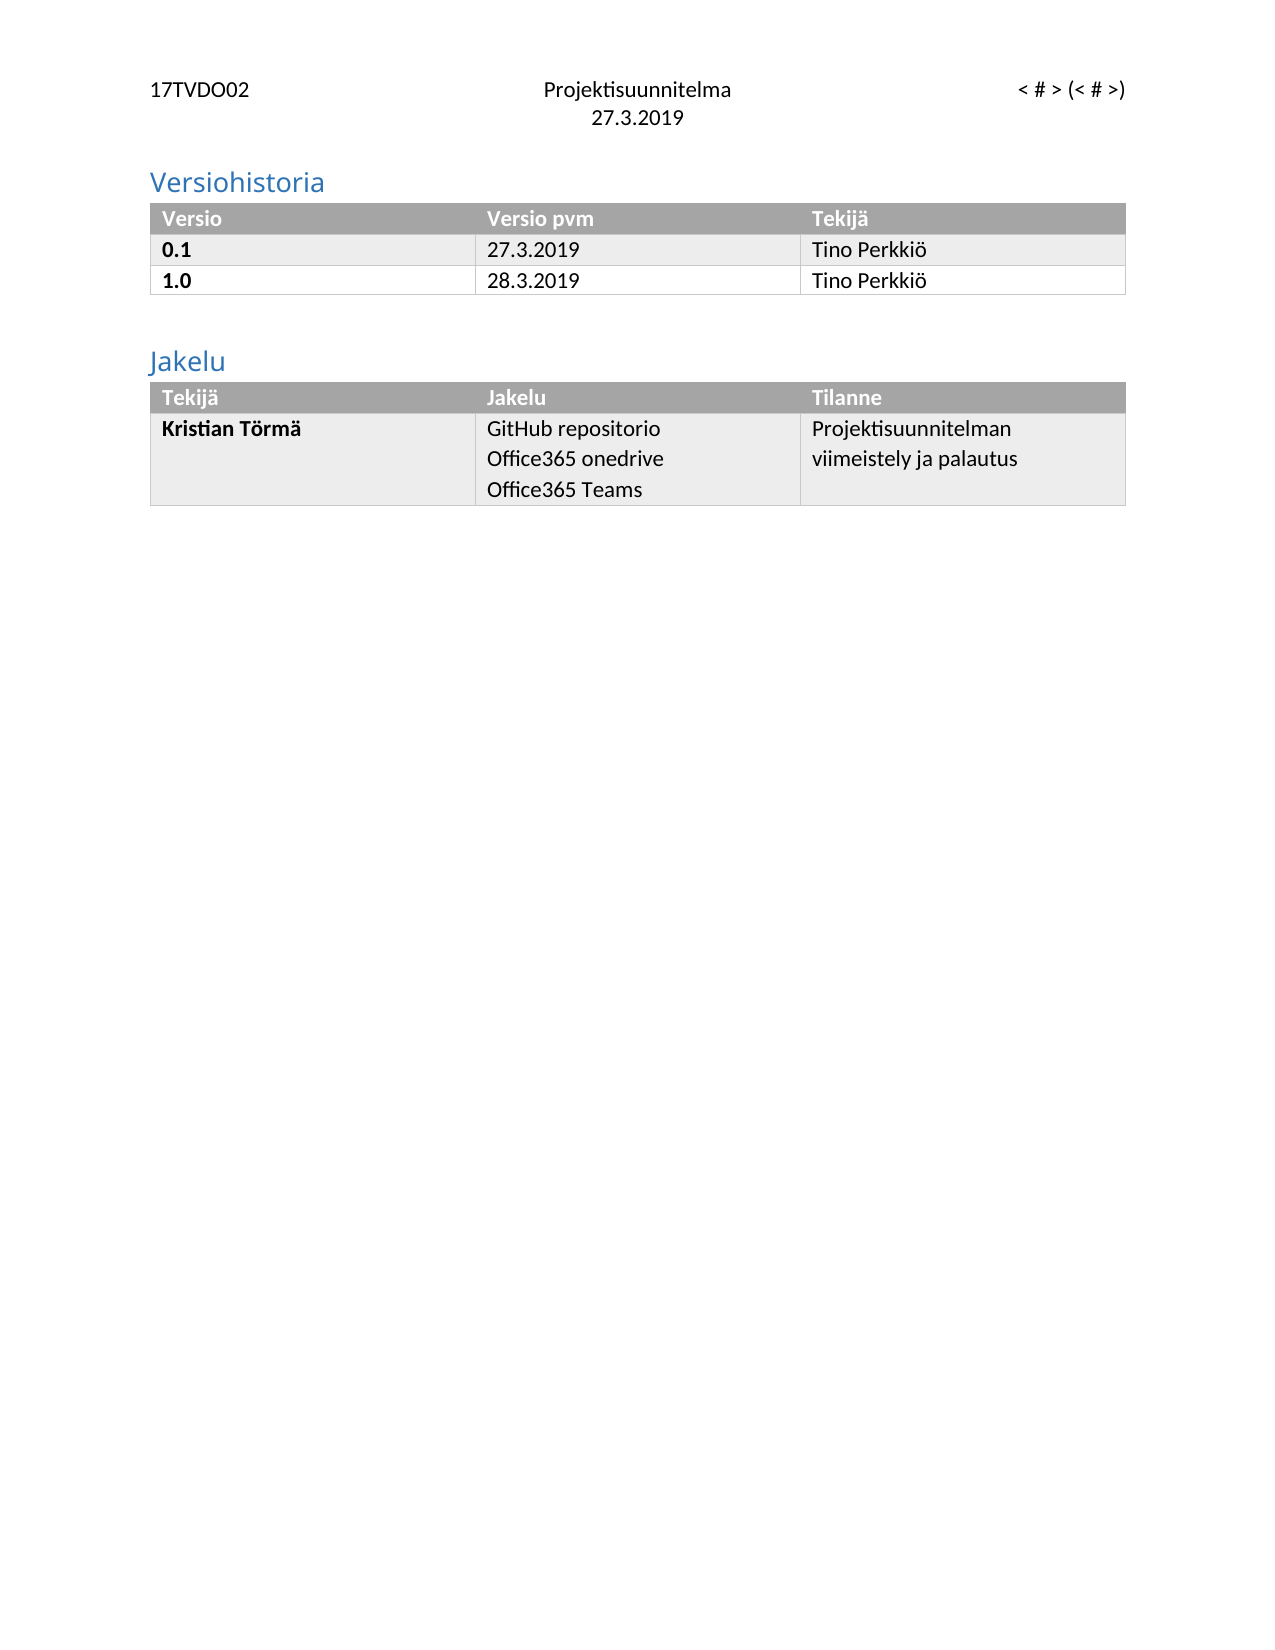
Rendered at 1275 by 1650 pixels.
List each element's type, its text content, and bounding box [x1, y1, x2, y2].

table_header Tekijä [151, 383, 475, 413]
text Versiohistoria [150, 163, 1125, 200]
table_cell 1.0 [151, 266, 475, 294]
table_cell Kristian Törmä [151, 414, 475, 505]
table_cell 28.3.2019 [476, 266, 800, 294]
table_cell Tino Perkkiö [801, 266, 1125, 294]
table_cell Projektisuunnitelman viimeistely ja palautus [801, 414, 1125, 505]
table_header Jakelu [476, 383, 800, 413]
table_cell GitHub repositorio Office365 onedrive Office365 Teams [476, 414, 800, 505]
text Jakelu [150, 342, 1125, 379]
table_header Versio pvm [476, 204, 800, 234]
table_cell Tino Perkkiö [801, 235, 1125, 265]
table_cell 0.1 [151, 235, 475, 265]
table_header Tekijä [801, 204, 1125, 234]
table_header Tilanne [801, 383, 1125, 413]
table_header Versio [151, 204, 475, 234]
table_cell 27.3.2019 [476, 235, 800, 265]
